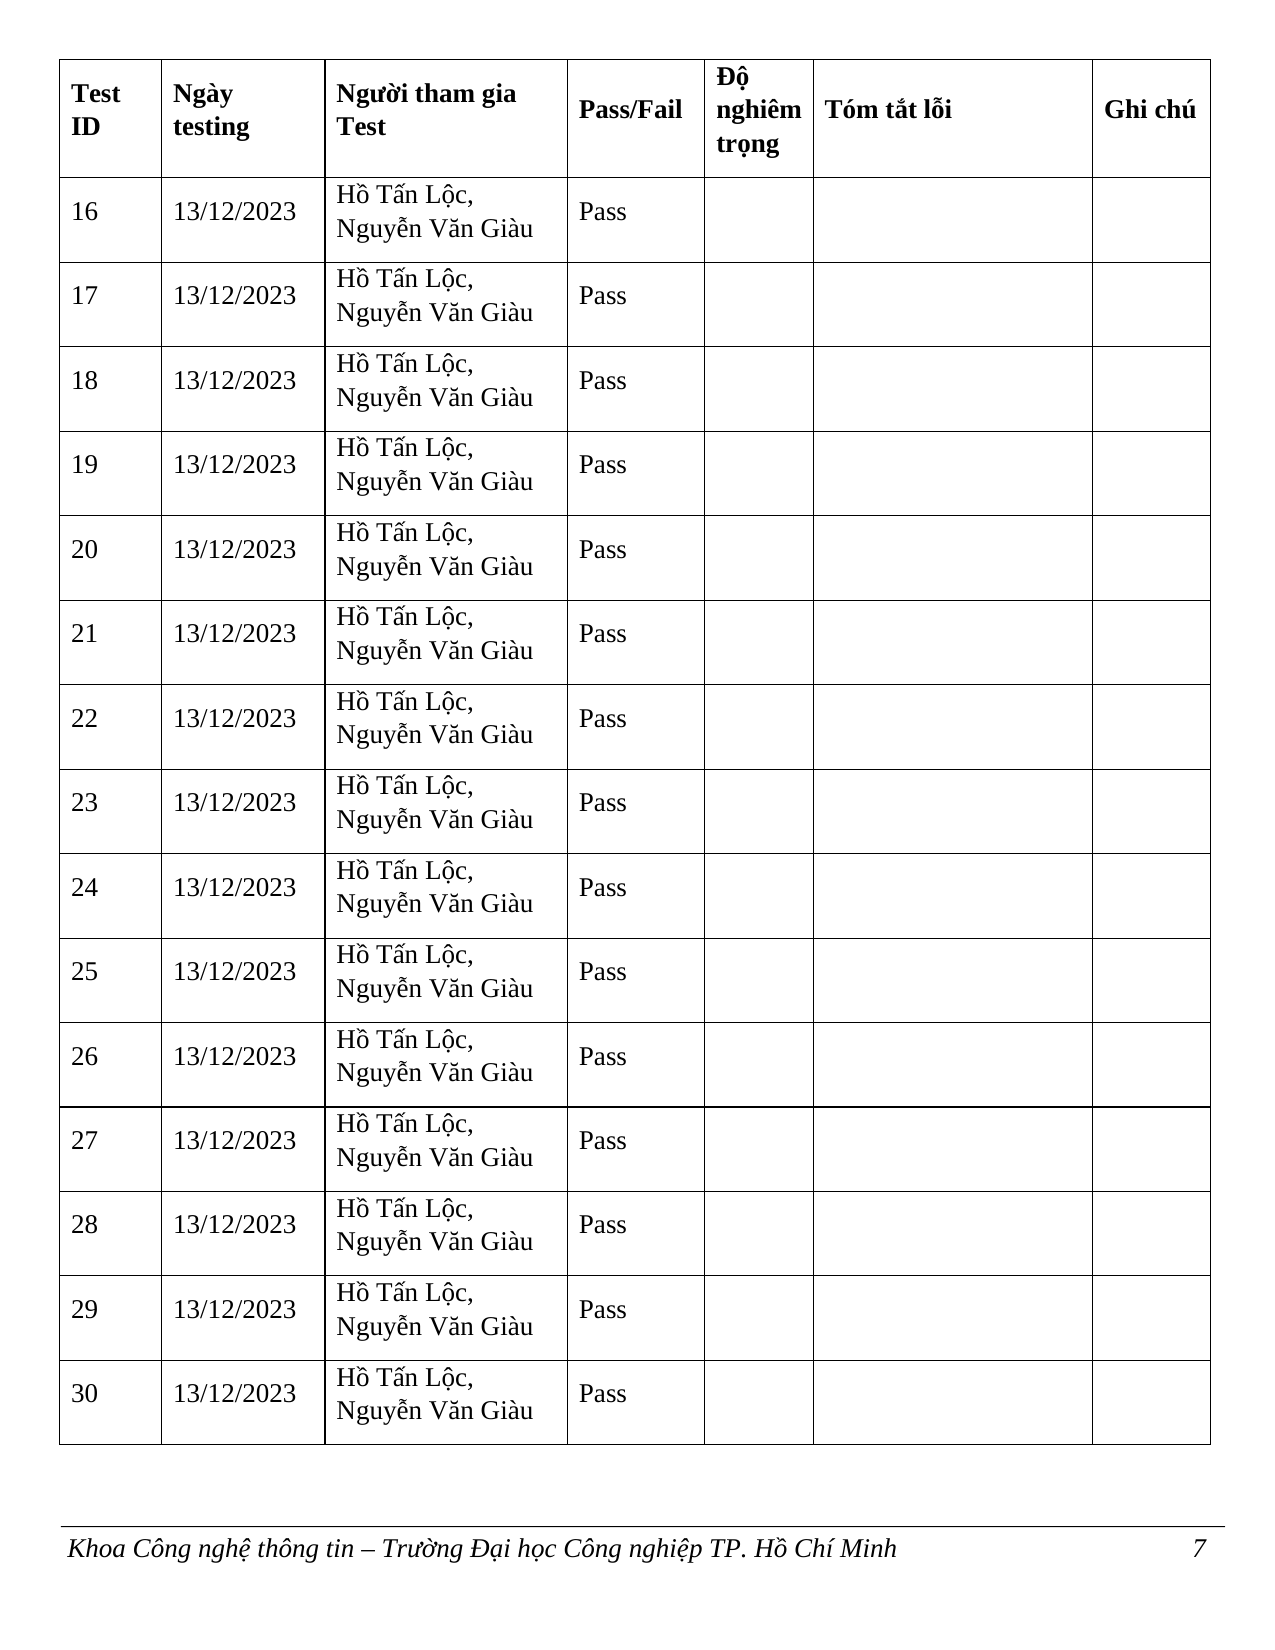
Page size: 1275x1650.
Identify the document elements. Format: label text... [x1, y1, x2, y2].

table_cell 13/12/2023 [162, 1276, 324, 1360]
table_cell Hồ Tấn Lộc, Nguyễn Văn Giàu [326, 1361, 567, 1444]
table_cell Hồ Tấn Lộc, Nguyễn Văn Giàu [326, 432, 567, 515]
table_cell 19 [60, 432, 161, 515]
table_cell Pass [568, 601, 704, 684]
table_cell 13/12/2023 [162, 516, 324, 599]
table_cell 13/12/2023 [162, 939, 324, 1022]
table_cell 22 [60, 685, 161, 768]
table_cell 18 [60, 347, 161, 431]
table_cell [1093, 1108, 1210, 1191]
table_cell 20 [60, 516, 161, 599]
table_cell 13/12/2023 [162, 1023, 324, 1106]
table_cell Pass [568, 1108, 704, 1191]
table_cell [705, 178, 813, 262]
table_cell [1093, 516, 1210, 599]
table_cell 23 [60, 770, 161, 853]
table_cell [814, 939, 1092, 1022]
table_cell Hồ Tấn Lộc, Nguyễn Văn Giàu [326, 1023, 567, 1106]
table_cell Hồ Tấn Lộc, Nguyễn Văn Giàu [326, 770, 567, 853]
table_cell [705, 432, 813, 515]
table_cell 30 [60, 1361, 161, 1444]
table_cell 28 [60, 1192, 161, 1275]
table_cell [1093, 770, 1210, 853]
table_cell 13/12/2023 [162, 601, 324, 684]
table_cell 13/12/2023 [162, 1192, 324, 1275]
table_cell [1093, 347, 1210, 431]
table_cell Hồ Tấn Lộc, Nguyễn Văn Giàu [326, 263, 567, 346]
table_cell [814, 432, 1092, 515]
table_cell [814, 770, 1092, 853]
table_cell Pass [568, 516, 704, 599]
table_cell 26 [60, 1023, 161, 1106]
table_cell 24 [60, 854, 161, 937]
table_cell 13/12/2023 [162, 432, 324, 515]
table_cell Hồ Tấn Lộc, Nguyễn Văn Giàu [326, 178, 567, 262]
table_cell [1093, 854, 1210, 937]
table_cell 29 [60, 1276, 161, 1360]
table_cell [1093, 432, 1210, 515]
table_cell [1093, 601, 1210, 684]
table_cell [705, 939, 813, 1022]
table_cell 21 [60, 601, 161, 684]
table_cell Hồ Tấn Lộc, Nguyễn Văn Giàu [326, 1276, 567, 1360]
table_cell Hồ Tấn Lộc, Nguyễn Văn Giàu [326, 854, 567, 937]
table_cell Pass [568, 939, 704, 1022]
table_cell 13/12/2023 [162, 178, 324, 262]
table_cell Pass [568, 178, 704, 262]
table_cell 13/12/2023 [162, 347, 324, 431]
table_cell Hồ Tấn Lộc, Nguyễn Văn Giàu [326, 1108, 567, 1191]
table_cell Pass [568, 854, 704, 937]
table_cell 13/12/2023 [162, 1108, 324, 1191]
table_cell Hồ Tấn Lộc, Nguyễn Văn Giàu [326, 601, 567, 684]
table_cell [1093, 1192, 1210, 1275]
table_header Ghi chú [1093, 60, 1210, 177]
table_cell [705, 516, 813, 599]
table_cell [814, 263, 1092, 346]
table_cell Pass [568, 1023, 704, 1106]
table_cell 25 [60, 939, 161, 1022]
table_cell 13/12/2023 [162, 854, 324, 937]
table_cell [814, 854, 1092, 937]
table_cell 13/12/2023 [162, 1361, 324, 1444]
table_cell Hồ Tấn Lộc, Nguyễn Văn Giàu [326, 685, 567, 768]
table_cell [1093, 1276, 1210, 1360]
table_cell [1093, 1023, 1210, 1106]
table_cell 13/12/2023 [162, 685, 324, 768]
table_cell Pass [568, 770, 704, 853]
table_cell Hồ Tấn Lộc, Nguyễn Văn Giàu [326, 1192, 567, 1275]
table_cell [705, 1023, 813, 1106]
table_cell [1093, 178, 1210, 262]
table_cell Pass [568, 432, 704, 515]
table_cell 27 [60, 1108, 161, 1191]
table_cell 17 [60, 263, 161, 346]
table_cell [705, 685, 813, 768]
table_cell Pass [568, 685, 704, 768]
table_cell [705, 1192, 813, 1275]
table_cell [705, 601, 813, 684]
table_cell [814, 178, 1092, 262]
table_header Ngày testing [162, 60, 324, 177]
table_cell Pass [568, 347, 704, 431]
table_header Pass/Fail [568, 60, 704, 177]
table_cell Pass [568, 1361, 704, 1444]
table_cell [814, 1361, 1092, 1444]
table_header Tóm tắt lỗi [814, 60, 1092, 177]
table_header Test ID [60, 60, 161, 177]
table_cell Pass [568, 1192, 704, 1275]
table_cell Hồ Tấn Lộc, Nguyễn Văn Giàu [326, 516, 567, 599]
table_cell [814, 1192, 1092, 1275]
table_cell Hồ Tấn Lộc, Nguyễn Văn Giàu [326, 939, 567, 1022]
table_cell [705, 347, 813, 431]
table_cell [1093, 1361, 1210, 1444]
table_cell [1093, 263, 1210, 346]
table_cell [705, 770, 813, 853]
table_cell 13/12/2023 [162, 263, 324, 346]
table_cell [1093, 939, 1210, 1022]
table_cell [814, 685, 1092, 768]
table_cell Hồ Tấn Lộc, Nguyễn Văn Giàu [326, 347, 567, 431]
table_cell [814, 601, 1092, 684]
table_cell 16 [60, 178, 161, 262]
table_cell [705, 263, 813, 346]
table_cell [814, 1276, 1092, 1360]
table_cell Pass [568, 1276, 704, 1360]
table_cell [814, 347, 1092, 431]
table_cell [814, 1108, 1092, 1191]
table_cell 13/12/2023 [162, 770, 324, 853]
table_header Người tham gia Test [326, 60, 567, 177]
table_cell [1093, 685, 1210, 768]
table_cell [705, 1108, 813, 1191]
table_cell Pass [568, 263, 704, 346]
table_cell [705, 854, 813, 937]
table_cell [705, 1361, 813, 1444]
table_cell [814, 516, 1092, 599]
table_header Độ nghiêm trọng [705, 60, 813, 177]
table_cell [705, 1276, 813, 1360]
table_cell [814, 1023, 1092, 1106]
